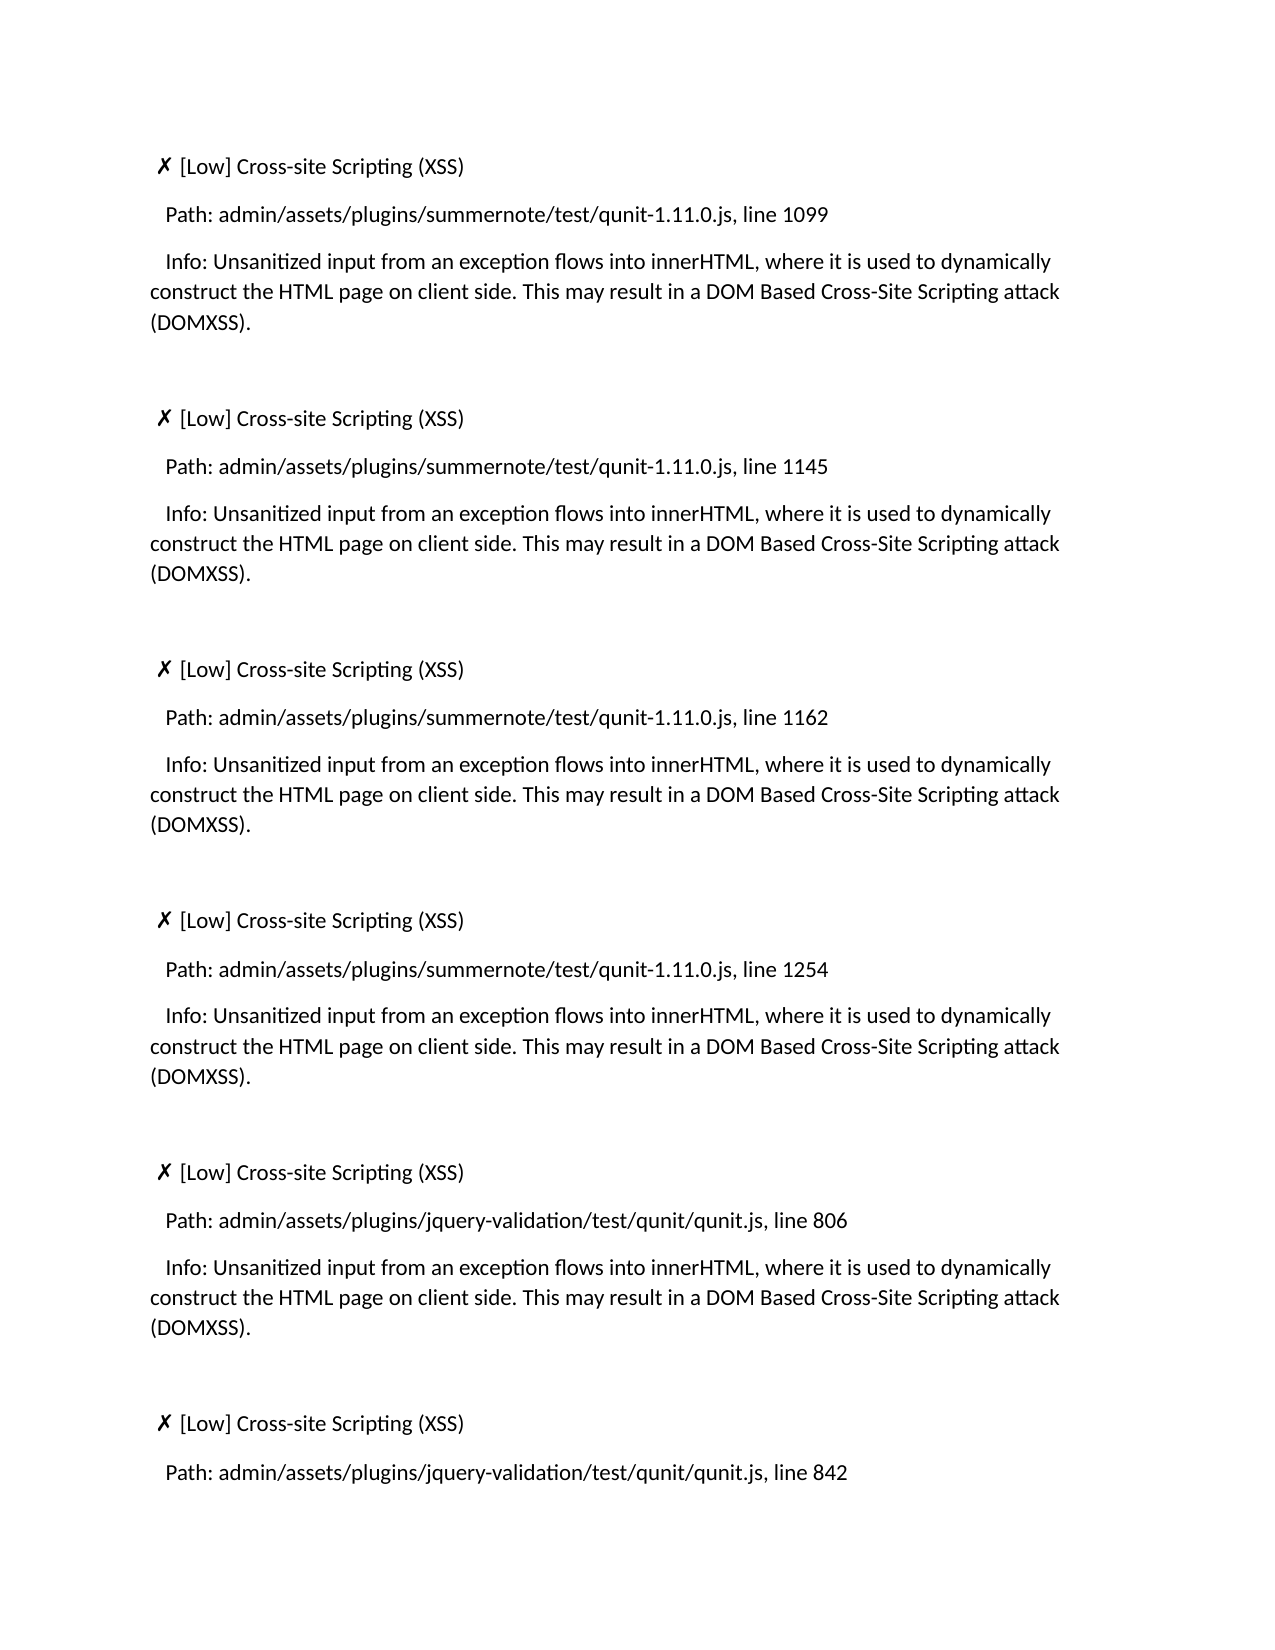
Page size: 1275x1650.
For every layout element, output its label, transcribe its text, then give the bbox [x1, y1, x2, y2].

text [150, 247, 1125, 336]
text Path: admin/assets/plugins/jquery-validation/test/qunit/qunit.js, line 842 [150, 1458, 1125, 1486]
text ✗ [Low] Cross-site Scripting (XSS) [150, 401, 1125, 433]
text ✗ [Low] Cross-site Scripting (XSS) [150, 1156, 1125, 1187]
text Path: admin/assets/plugins/summernote/test/qunit-1.11.0.js, line 1145 [150, 452, 1125, 480]
text ✗ [Low] Cross-site Scripting (XSS) [150, 1407, 1125, 1438]
text Path: admin/assets/plugins/summernote/test/qunit-1.11.0.js, line 1254 [150, 955, 1125, 983]
text ✗ [Low] Cross-site Scripting (XSS) [150, 653, 1125, 684]
text ✗ [Low] Cross-site Scripting (XSS) [150, 150, 1125, 181]
text Path: admin/assets/plugins/jquery-validation/test/qunit/qunit.js, line 806 [150, 1206, 1125, 1234]
text Path: admin/assets/plugins/summernote/test/qunit-1.11.0.js, line 1162 [150, 703, 1125, 731]
text ✗ [Low] Cross-site Scripting (XSS) [150, 904, 1125, 936]
text Path: admin/assets/plugins/summernote/test/qunit-1.11.0.js, line 1099 [150, 200, 1125, 228]
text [150, 1253, 1125, 1342]
